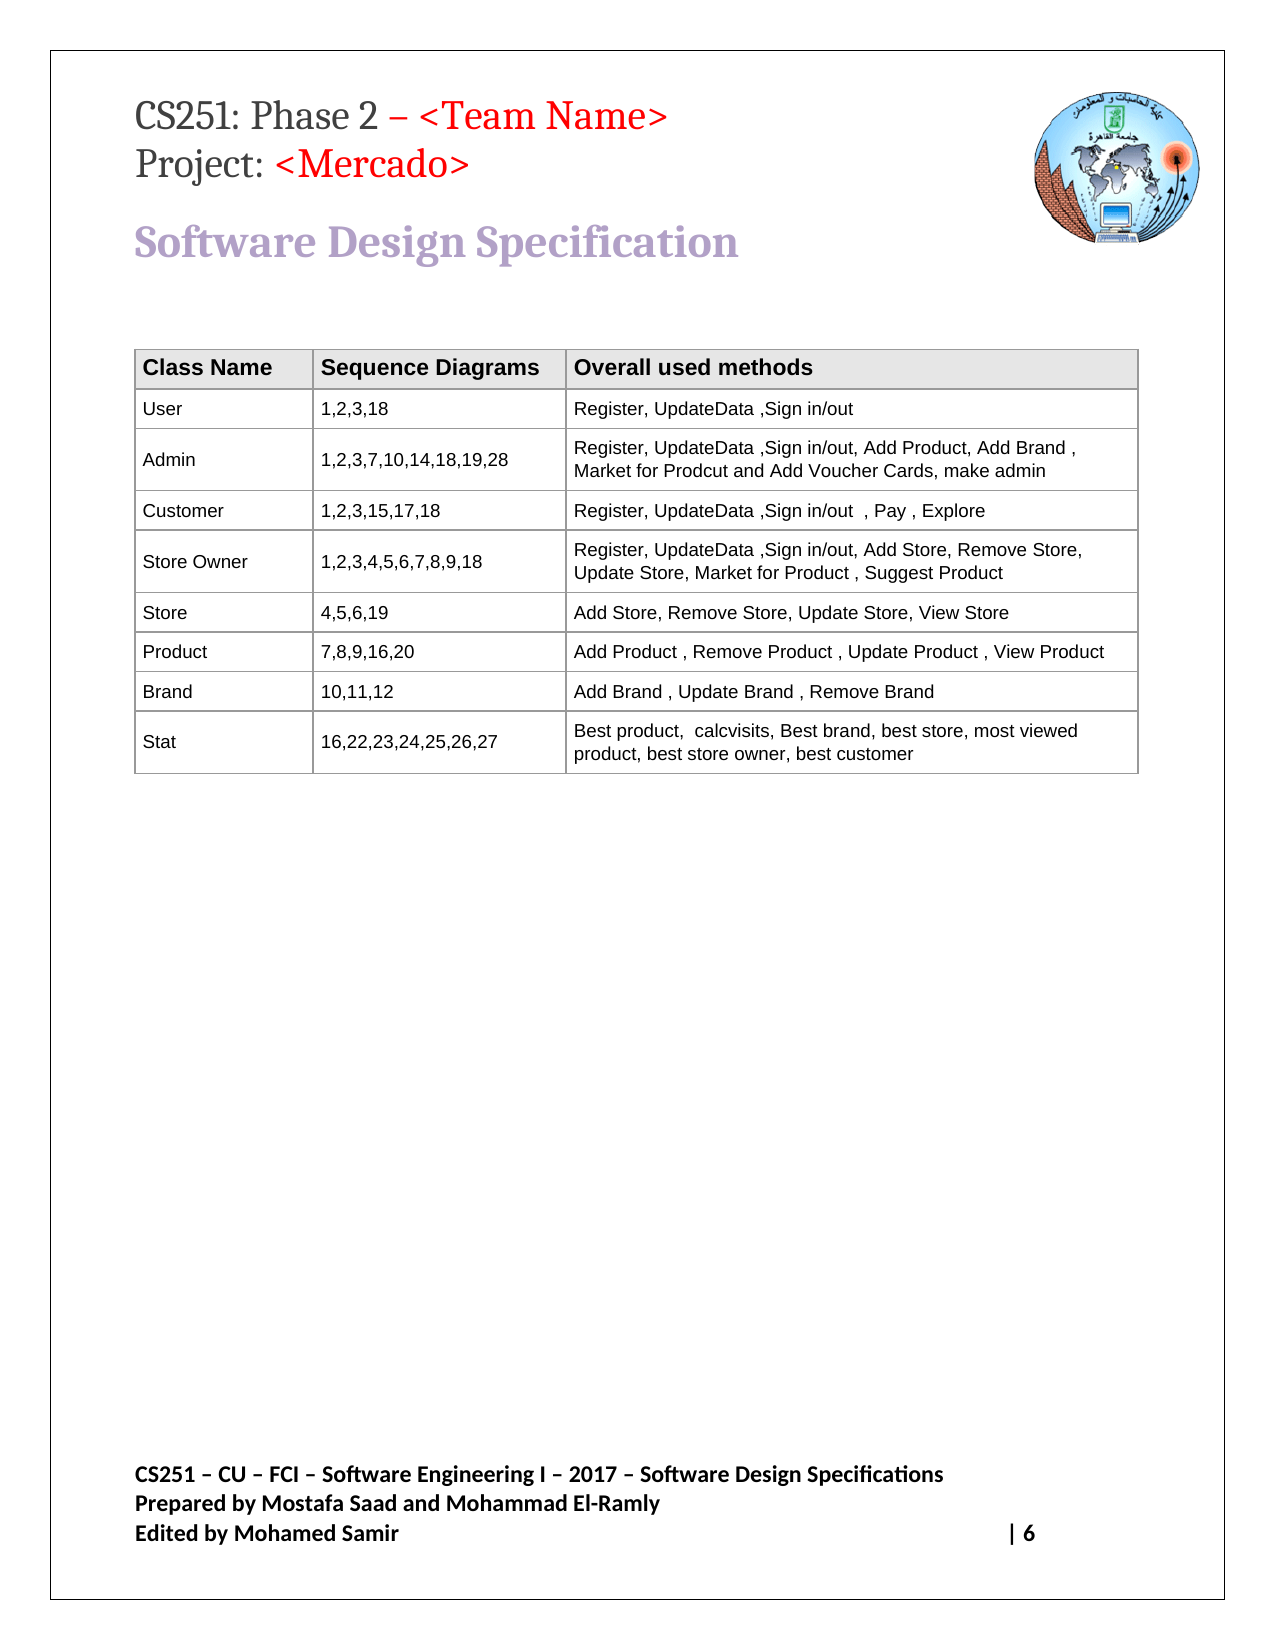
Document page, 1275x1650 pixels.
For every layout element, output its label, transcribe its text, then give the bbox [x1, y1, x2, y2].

table_cell Customer [136, 491, 312, 529]
table_header Class Name [136, 350, 312, 388]
table_cell Add Product , Remove Product , Update Product , View Product [567, 633, 1137, 671]
table_cell Store [136, 593, 312, 631]
table_cell Register, UpdateData ,Sign in/out , Pay , Explore [567, 491, 1137, 529]
table_cell User [136, 390, 312, 427]
table_cell Add Store, Remove Store, Update Store, View Store [567, 593, 1137, 631]
table_cell 16,22,23,24,25,26,27 [314, 712, 565, 772]
table_cell 1,2,3,18 [314, 390, 565, 427]
table_cell Stat [136, 712, 312, 772]
table_header Sequence Diagrams [314, 350, 565, 388]
table_header Overall used methods [567, 350, 1137, 388]
table_cell Best product, calcvisits, Best brand, best store, most viewed product, best store owner, best customer [567, 712, 1137, 772]
table_cell Product [136, 633, 312, 671]
table_cell Add Brand , Update Brand , Remove Brand [567, 672, 1137, 710]
table_cell Register, UpdateData ,Sign in/out, Add Store, Remove Store, Update Store, Market for Product , Suggest Product [567, 531, 1137, 592]
table_cell Admin [136, 429, 312, 490]
table_cell Register, UpdateData ,Sign in/out, Add Product, Add Brand , Market for Prodcut and Add Voucher Cards, make admin [567, 429, 1137, 490]
picture [1034, 92, 1201, 248]
table_cell Store Owner [136, 531, 312, 592]
table_cell 10,11,12 [314, 672, 565, 710]
table_cell Brand [136, 672, 312, 710]
table_cell 7,8,9,16,20 [314, 633, 565, 671]
table_cell 1,2,3,7,10,14,18,19,28 [314, 429, 565, 490]
table_cell Register, UpdateData ,Sign in/out [567, 390, 1137, 427]
table_cell 4,5,6,19 [314, 593, 565, 631]
table_cell 1,2,3,4,5,6,7,8,9,18 [314, 531, 565, 592]
table_cell 1,2,3,15,17,18 [314, 491, 565, 529]
